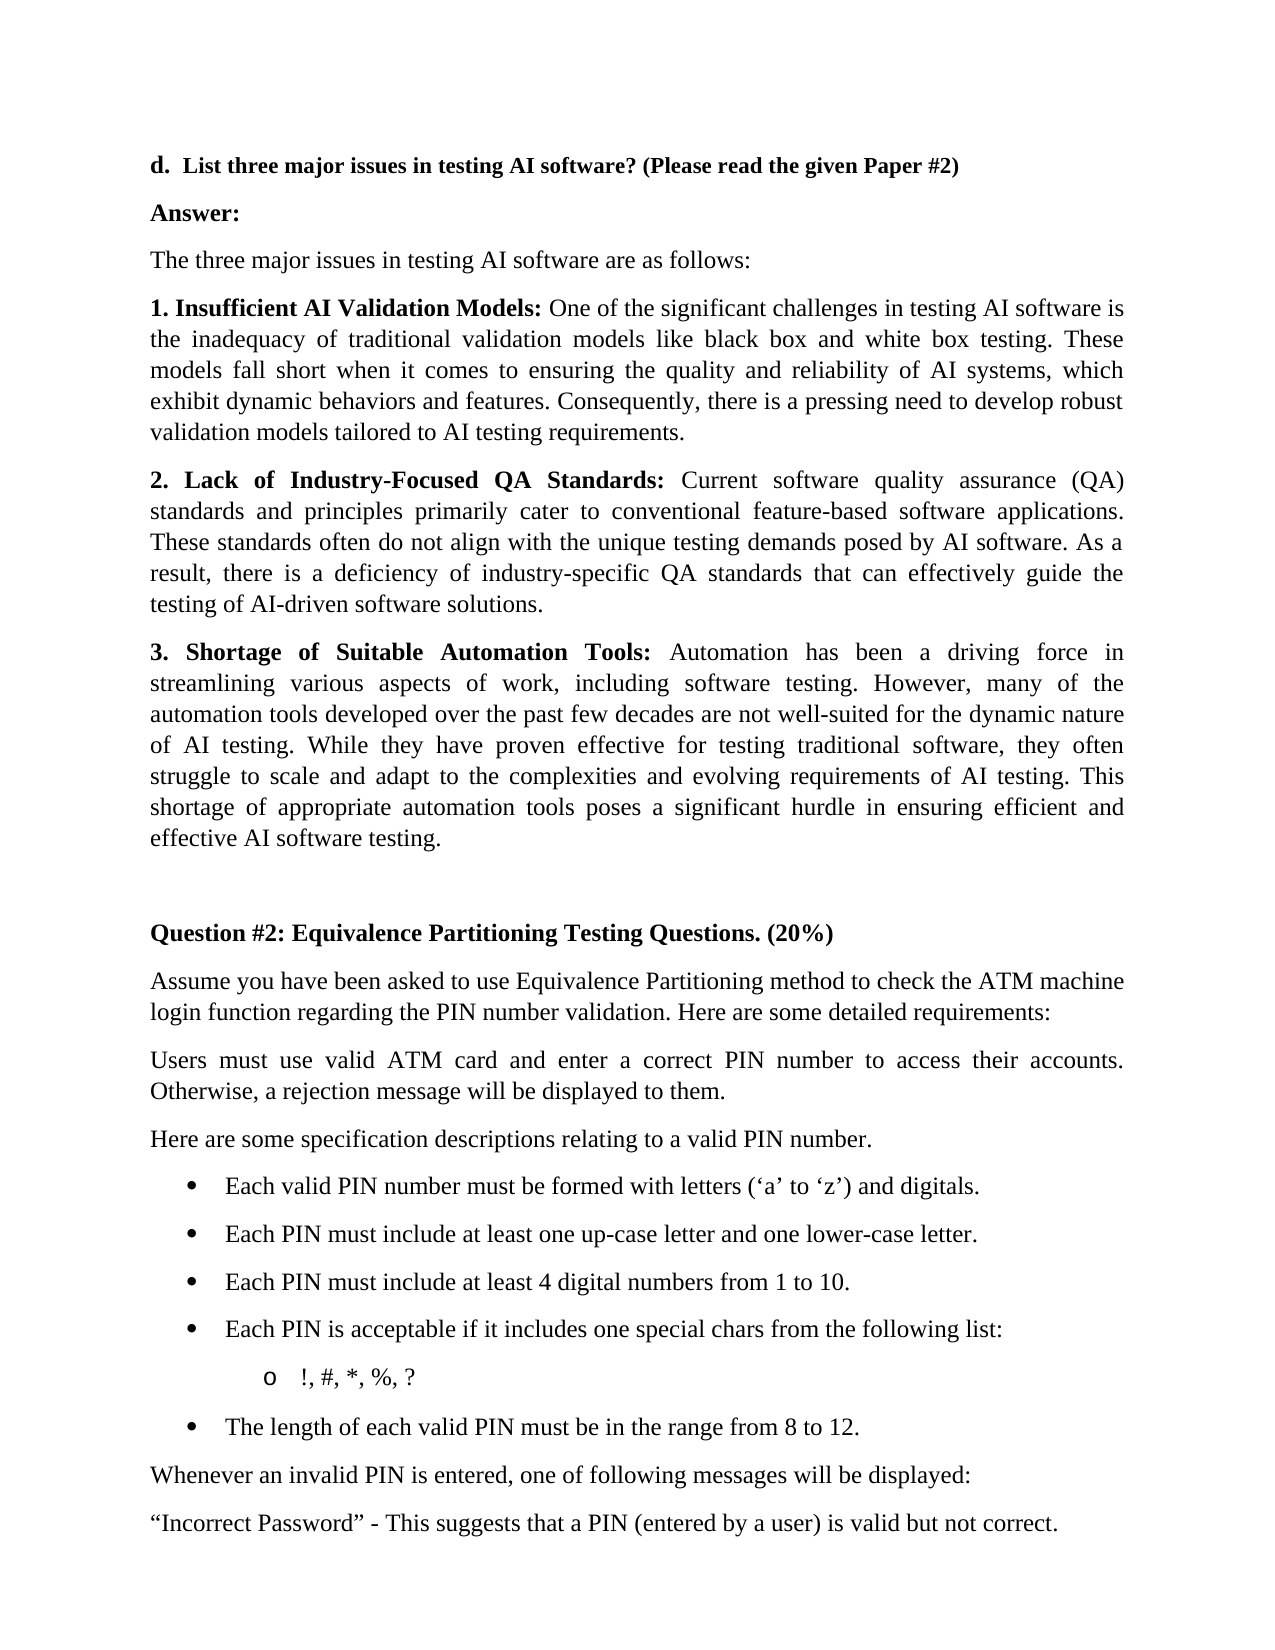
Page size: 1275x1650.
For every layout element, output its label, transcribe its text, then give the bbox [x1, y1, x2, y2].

list Each PIN must include at least one up-case letter and one lower-case letter. [187, 1219, 1125, 1248]
list Each PIN must include at least 4 digital numbers from 1 to 10. [187, 1267, 1125, 1296]
text d. List three major issues in testing AI software? (Please read the given Paper #2) [150, 150, 1125, 179]
text Answer: [150, 198, 1125, 226]
text 2. Lack of Industry-Focused QA Standards: Current software quality assurance (QA) standards and principles primarily cater to conventional feature-based software applications. These standards often do not align with the unique testing demands posed by AI software. As a result, there is a deficiency of industry-specific QA standards that can effectively guide the testing of AI-driven software solutions. [150, 465, 1125, 618]
text Whenever an invalid PIN is entered, one of following messages will be displayed: [150, 1460, 1125, 1489]
text Assume you have been asked to use Equivalence Partitioning method to check the ATM machine login function regarding the PIN number validation. Here are some detailed requirements: [150, 966, 1125, 1026]
list The length of each valid PIN must be in the range from 8 to 12. [187, 1412, 1125, 1441]
text Users must use valid ATM card and enter a correct PIN number to access their accounts. Otherwise, a rejection message will be displayed to them. [150, 1045, 1125, 1105]
text 3. Shortage of Suitable Automation Tools: Automation has been a driving force in streamlining various aspects of work, including software testing. However, many of the automation tools developed over the past few decades are not well-suited for the dynamic nature of AI testing. While they have proven effective for testing traditional software, they often struggle to scale and adapt to the complexities and evolving requirements of AI testing. This shortage of appropriate automation tools poses a significant hurdle in ensuring efficient and effective AI software testing. [150, 637, 1125, 852]
list Each valid PIN number must be formed with letters (‘a’ to ‘z’) and digitals. [187, 1171, 1125, 1200]
list !, #, *, %, ? [262, 1362, 1125, 1393]
text “Incorrect Password” - This suggests that a PIN (entered by a user) is valid but not correct. [150, 1508, 1125, 1536]
text Here are some specification descriptions relating to a valid PIN number. [150, 1124, 1125, 1152]
text 1. Insufficient AI Validation Models: One of the significant challenges in testing AI software is the inadequacy of traditional validation models like black box and white box testing. These models fall short when it comes to ensuring the quality and reliability of AI systems, which exhibit dynamic behaviors and features. Consequently, there is a pressing need to develop robust validation models tailored to AI testing requirements. [150, 293, 1125, 446]
list Each PIN is acceptable if it includes one special chars from the following list: [187, 1314, 1125, 1343]
text Question #2: Equivalence Partitioning Testing Questions. (20%) [150, 918, 1125, 947]
text The three major issues in testing AI software are as follows: [150, 245, 1125, 274]
